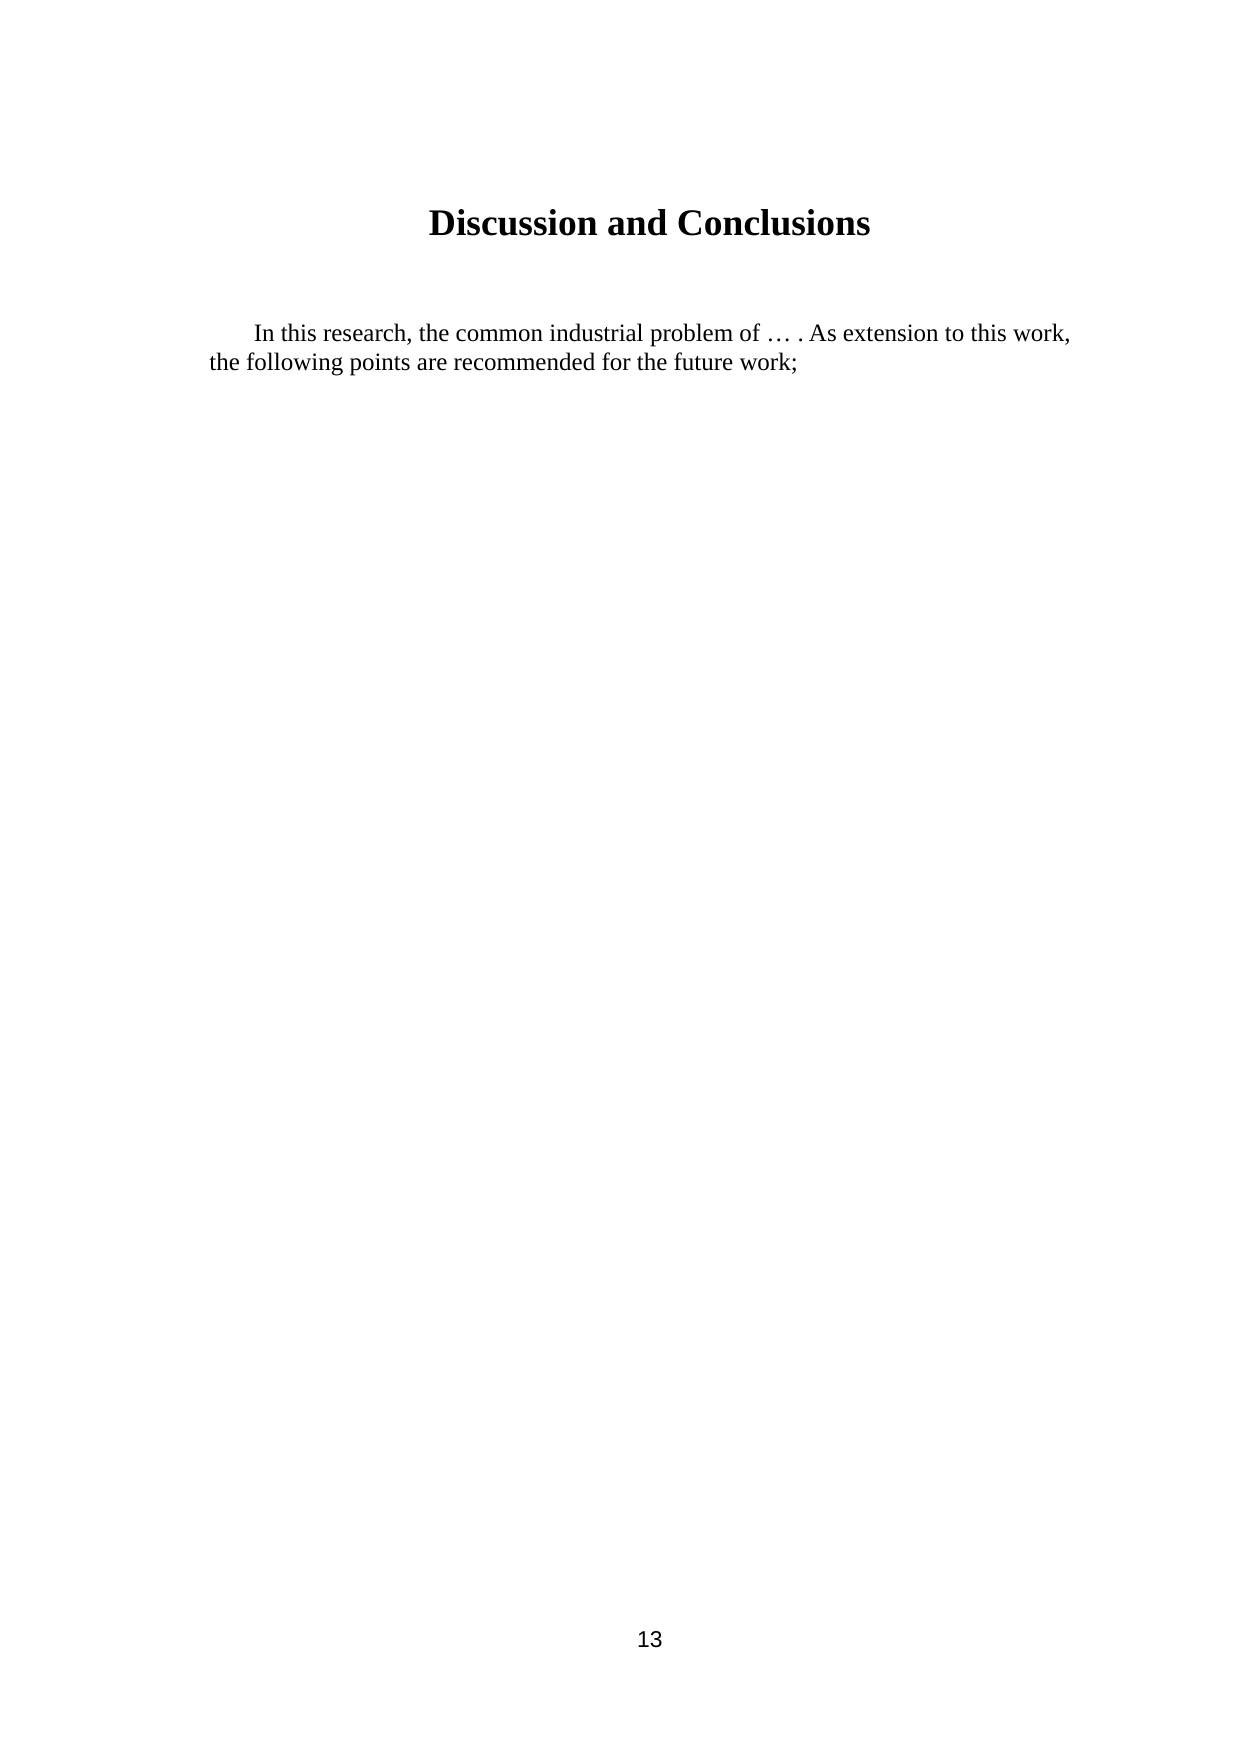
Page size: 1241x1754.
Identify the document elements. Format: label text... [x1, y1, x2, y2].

subtitle Discussion and Conclusions [209, 200, 1090, 243]
text In this research, the common industrial problem of … . As extension to this work, the following points are recommended for the future work; [209, 318, 1090, 376]
